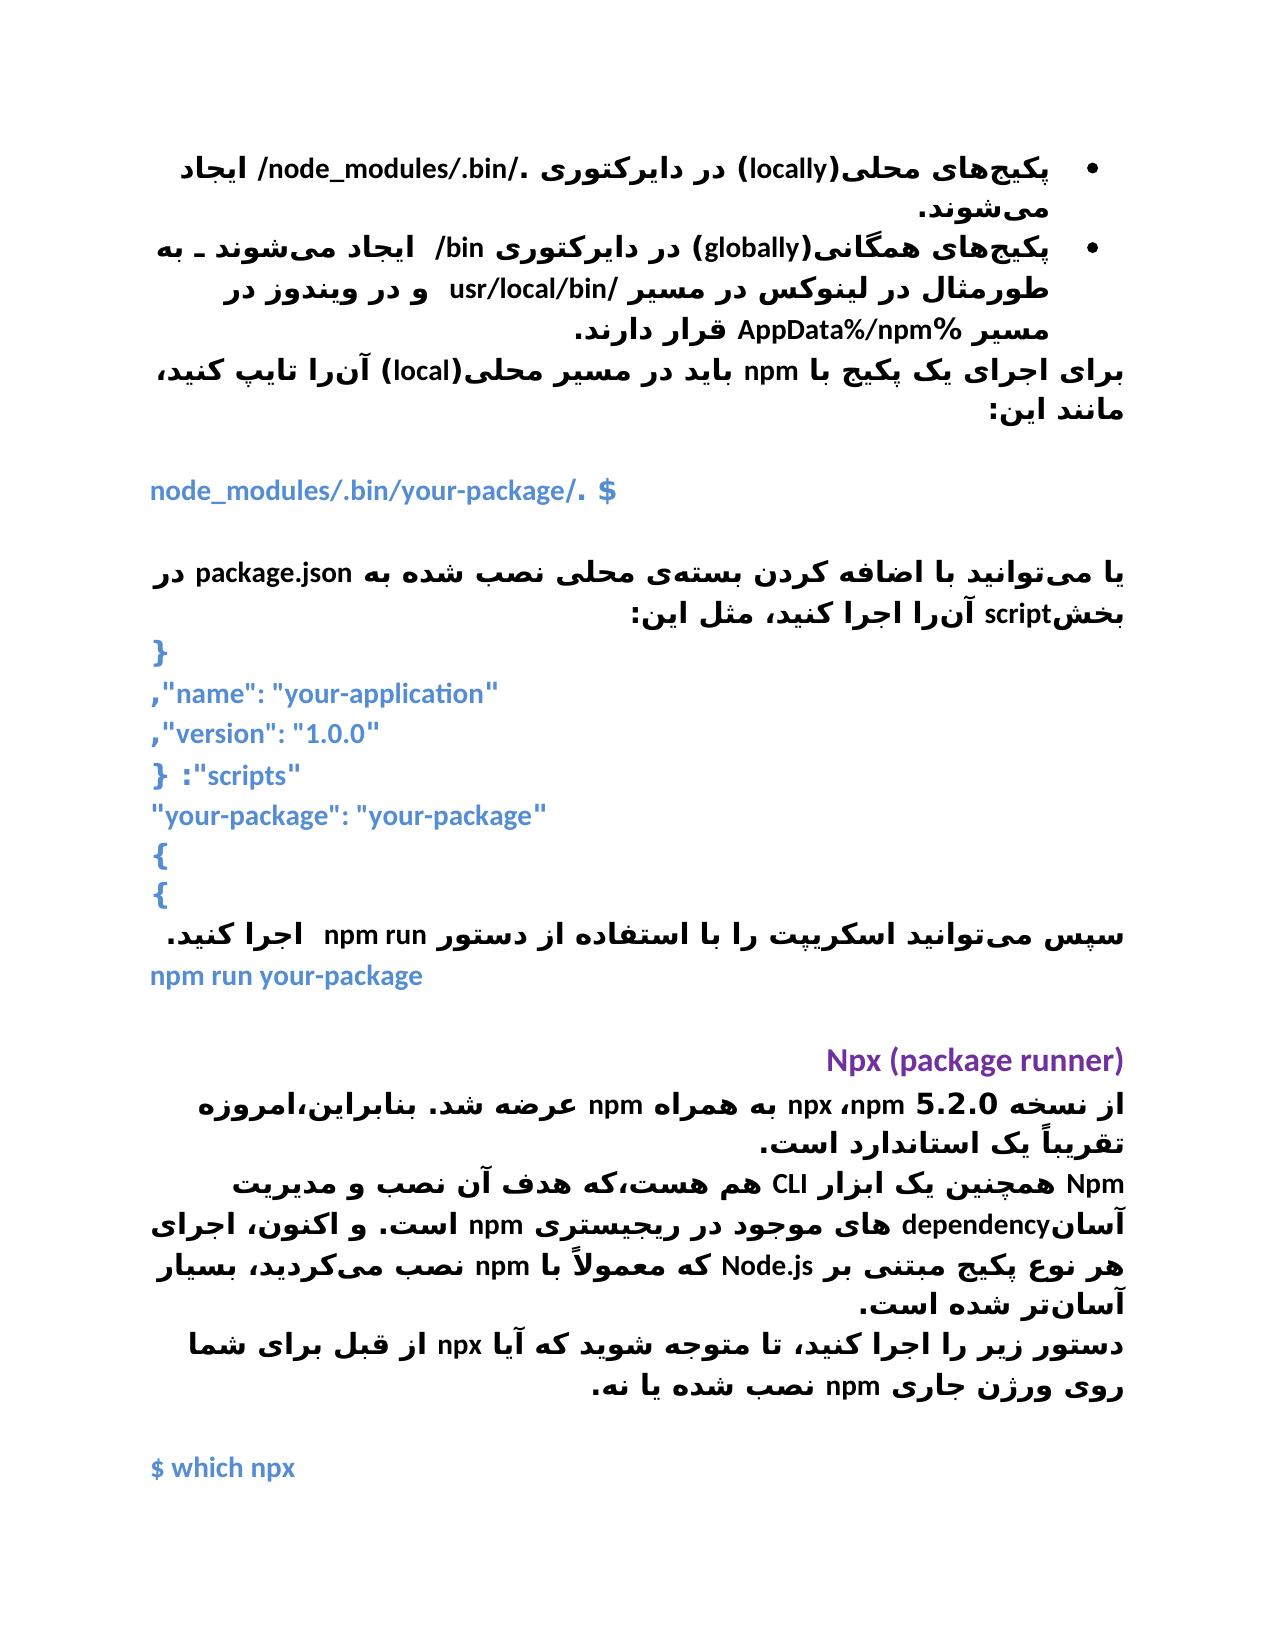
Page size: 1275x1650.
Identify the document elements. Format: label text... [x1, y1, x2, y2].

text برای اجرای یک پکیج با npm باید در مسیر محلی(local) آن‌را تایپ کنید، مانند این: [150, 352, 1125, 426]
list پکیج‌های همگانی(globally) در دایرکتوری bin/ ایجاد می‌شوند ـ به طور‌مثال در لینوکس در مسیر /usr/local/bin و در ویندوز در مسیر %AppData%/npm قرار دارند. [150, 229, 1087, 346]
text "your-package": "your-package" [150, 797, 1125, 833]
text از نسخه 5.2.0 npx ،npm به همراه npm عرضه شد. بنابراین،‌امروزه تقریباً یک استاندارد است. [150, 1086, 1125, 1161]
text دستور زیر را اجرا کنید، تا متوجه شوید که آیا npx از قبل برای شما روی ورژن جاری npm نصب شده یا نه. [150, 1326, 1125, 1403]
text "scripts": { [150, 757, 1125, 792]
text Npx (package runner) [150, 1039, 1125, 1080]
text سپس می‌توانید اسکریپت را با استفاده از دستور npm run اجرا کنید. [150, 916, 1125, 952]
text یا می‌توانید با اضافه کردن بسته‌ی محلی نصب شده به package.json در بخشscript آن‌را اجرا کنید، مثل این: [150, 554, 1125, 630]
text "version": "1.0.0", [150, 716, 1125, 751]
text npm run your-package [150, 957, 1125, 993]
text { [150, 636, 1125, 670]
text "name": "your-application", [150, 675, 1125, 710]
text $ which npx [150, 1449, 1125, 1484]
text } [150, 838, 1125, 872]
list پکیج‌های محلی(locally)‌ در دایرکتوری ./node_modules/.bin/ ایجاد می‌شوند. [150, 150, 1087, 224]
text Npm همچنین یک ابزار CLI هم هست،‌که هدف آن نصب و مدیریت آسانdependency های موجود در ریجیستری npm است. و اکنون، اجرای هر نوع پکیج مبتنی بر Node.js که معمولاً با npm نصب می‌کردید، بسیار آسان‌تر شده است. [150, 1166, 1125, 1321]
text } [150, 877, 1125, 911]
text $ ./node_modules/.bin/your-package [150, 472, 1125, 508]
